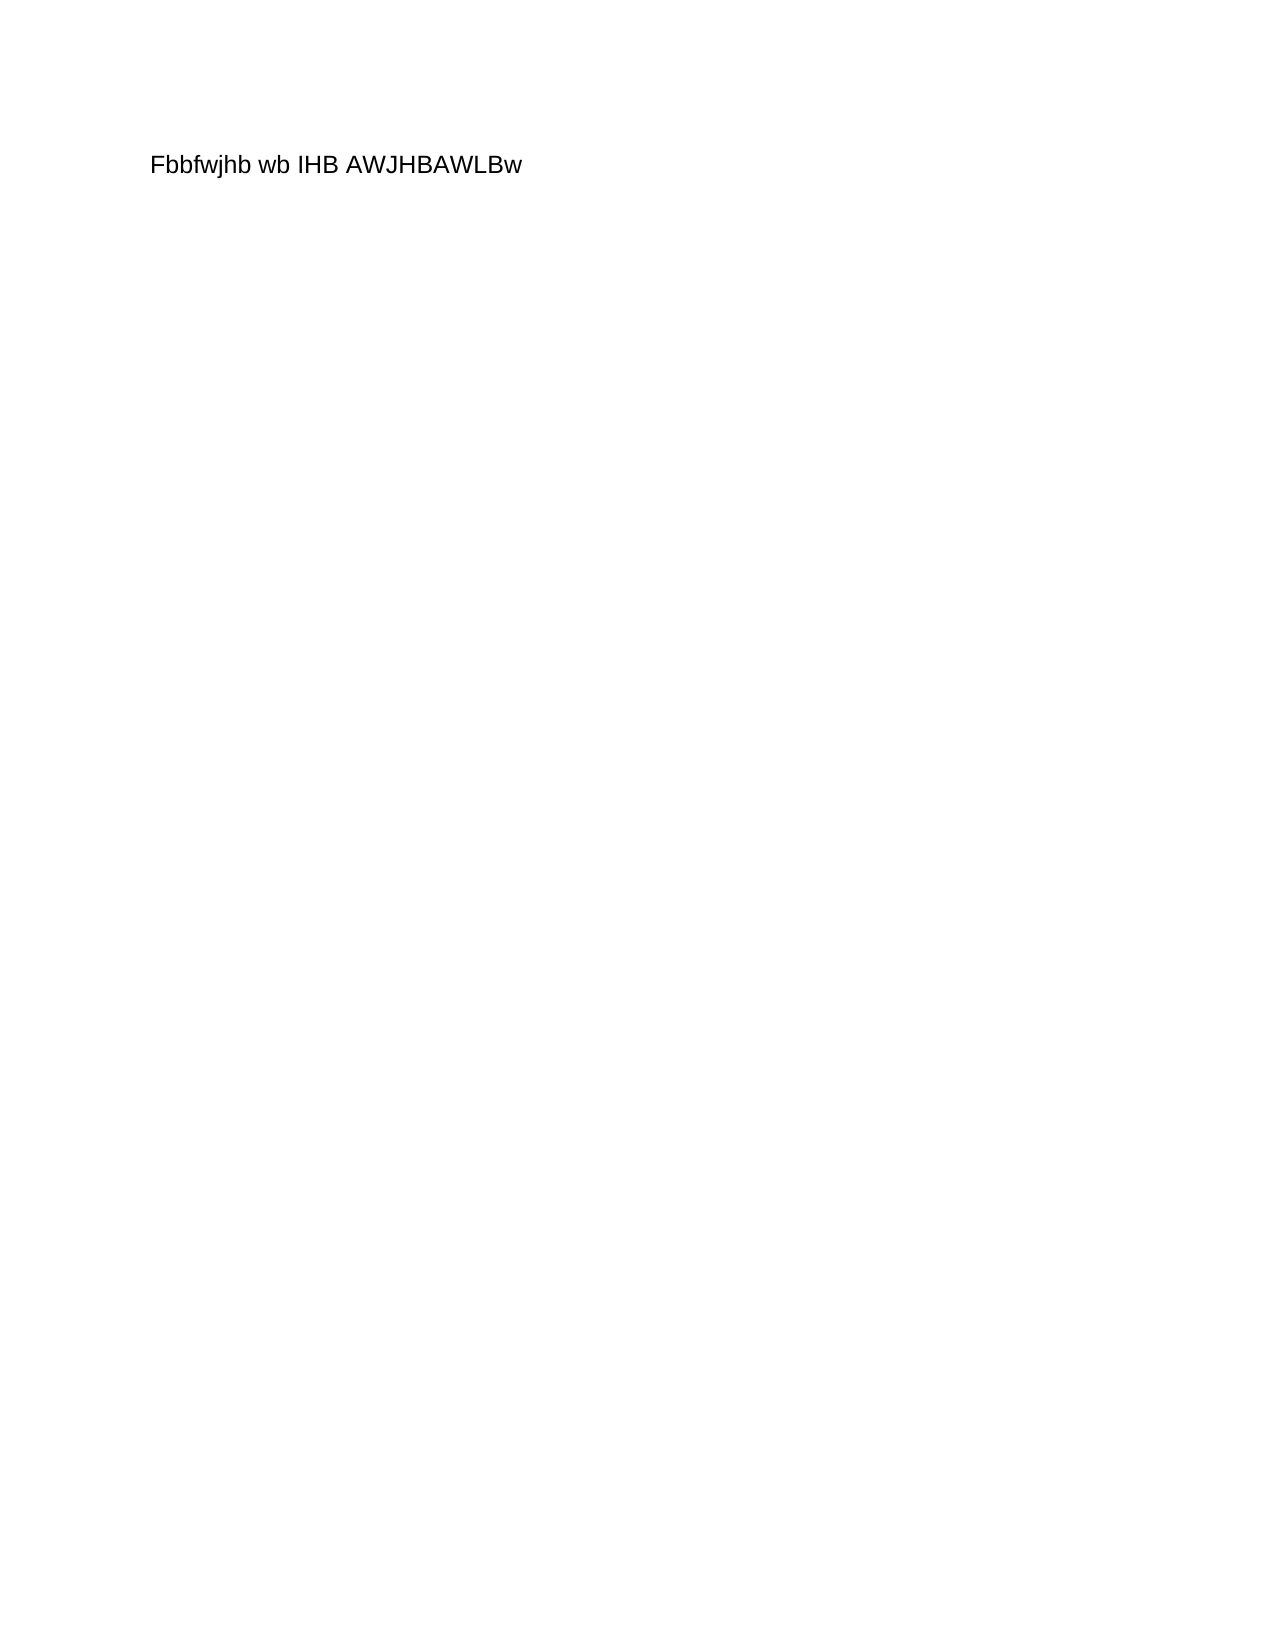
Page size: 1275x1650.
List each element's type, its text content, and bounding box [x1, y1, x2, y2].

text Fbbfwjhb wb IHB AWJHBAWLBw [150, 150, 1125, 179]
